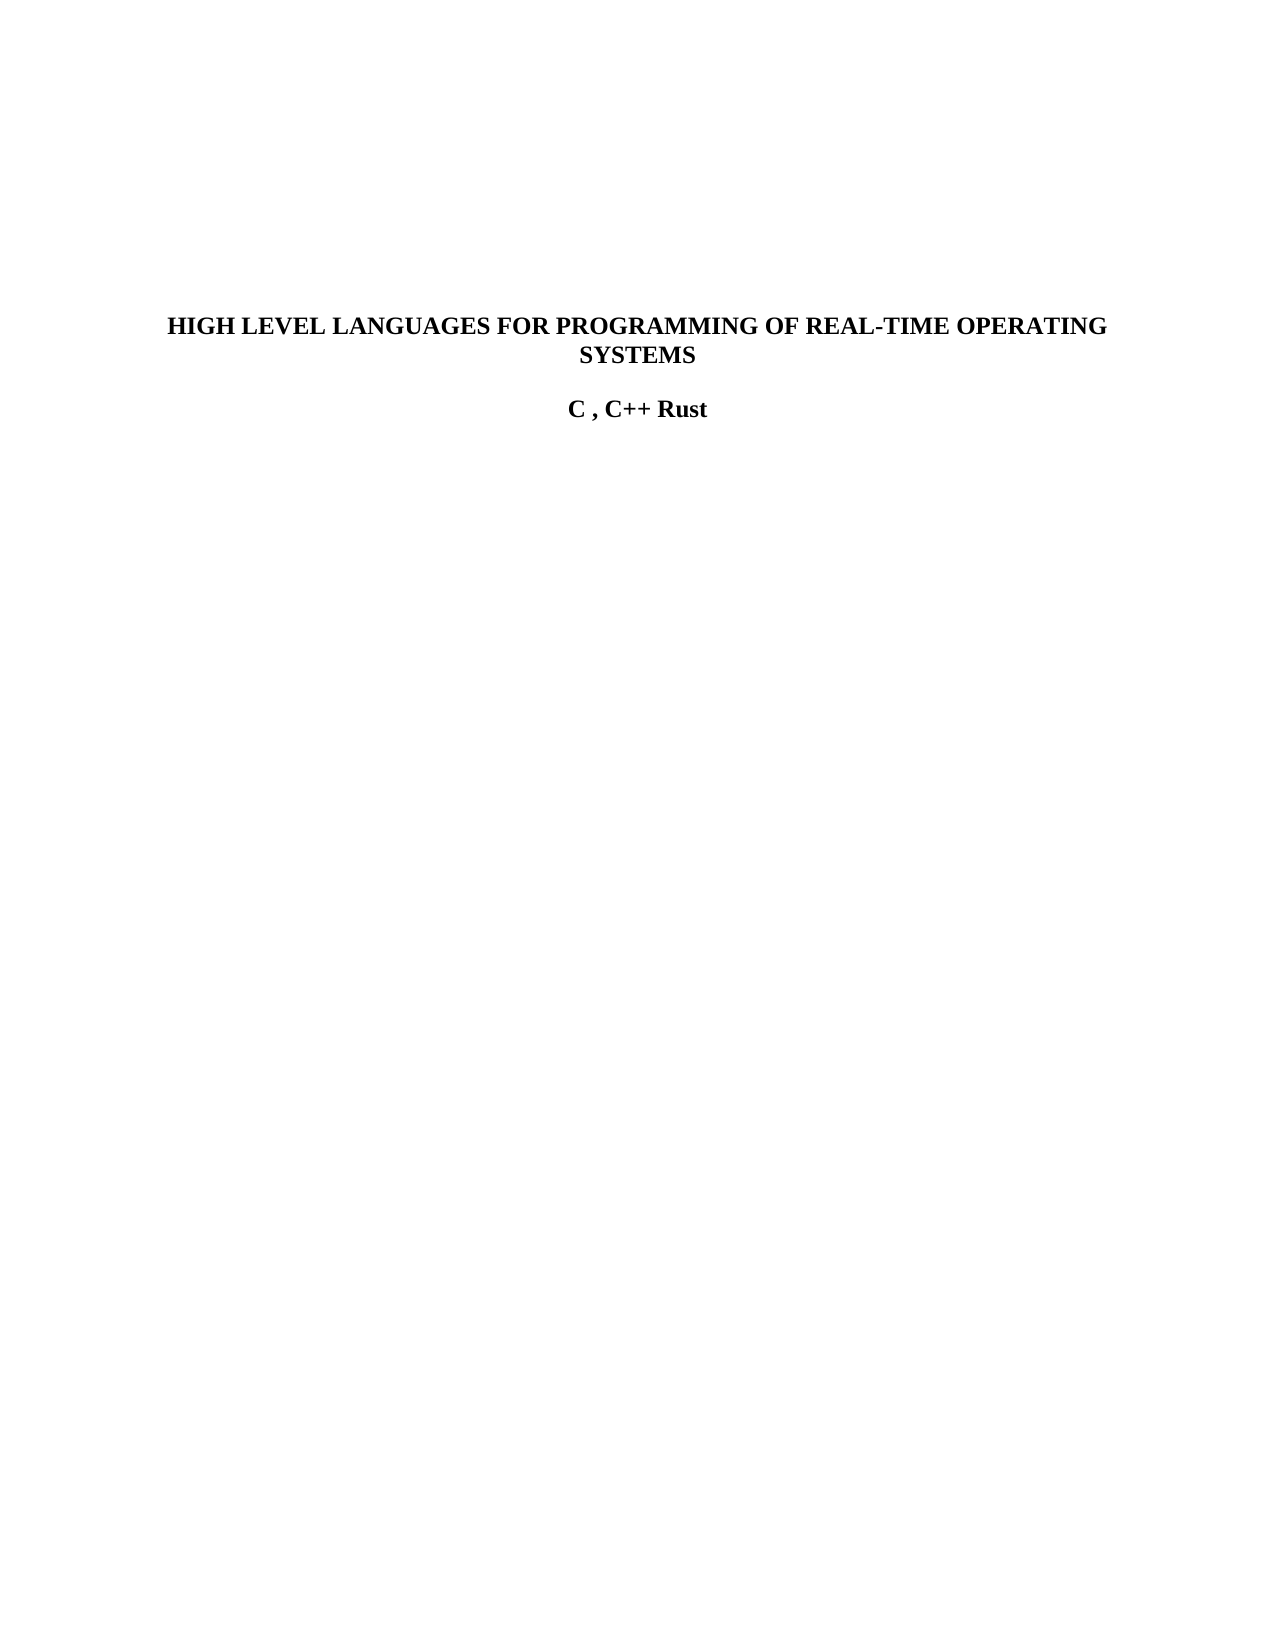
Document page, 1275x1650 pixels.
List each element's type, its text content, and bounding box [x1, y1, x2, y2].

subtitle C , C++ Rust [150, 394, 1125, 422]
subtitle HIGH LEVEL LANGUAGES FOR PROGRAMMING OF REAL-TIME OPERATING SYSTEMS [150, 311, 1125, 369]
